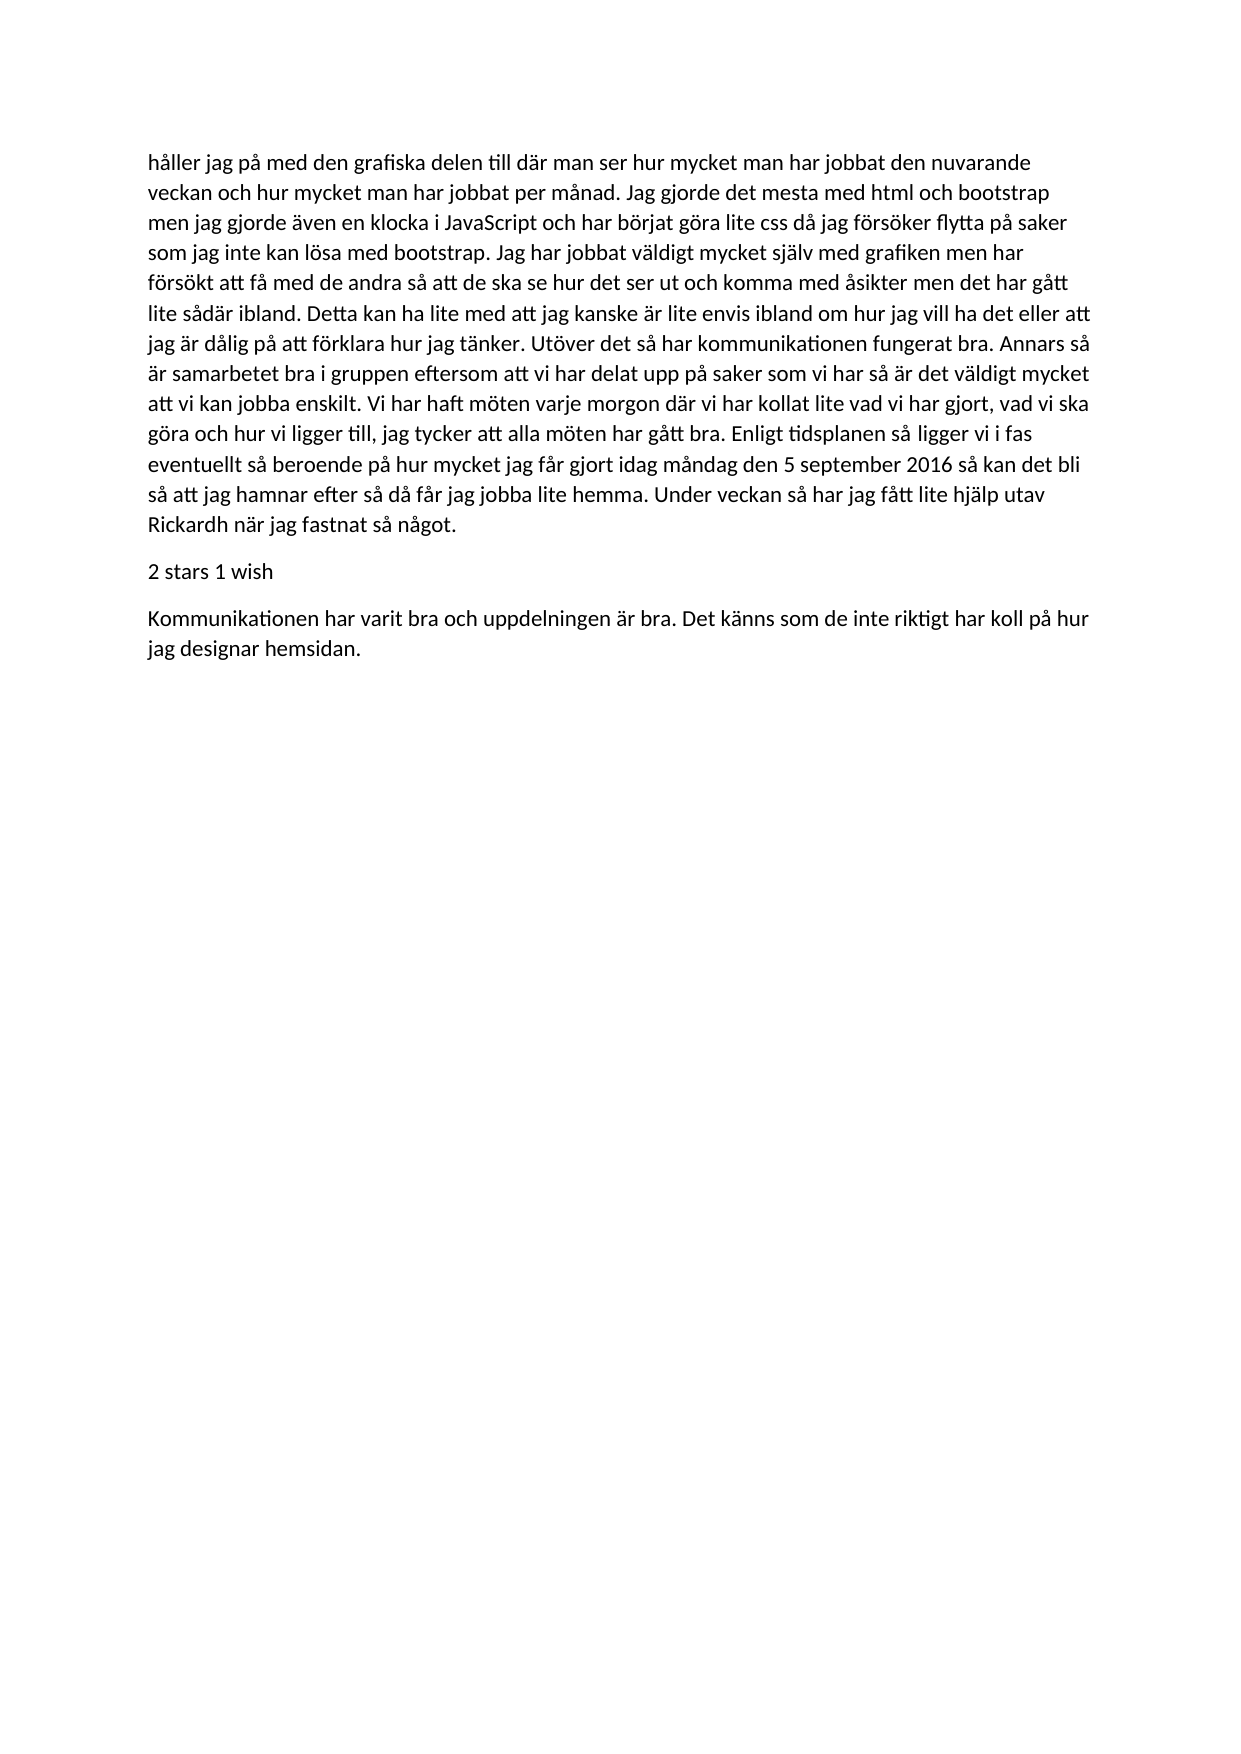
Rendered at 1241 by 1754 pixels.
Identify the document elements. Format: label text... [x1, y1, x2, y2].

text Kommunikationen har varit bra och uppdelningen är bra. Det känns som de inte riktigt har koll på hur jag designar hemsidan. [148, 604, 1093, 662]
text 2 stars 1 wish [148, 557, 1093, 585]
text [148, 148, 1093, 538]
